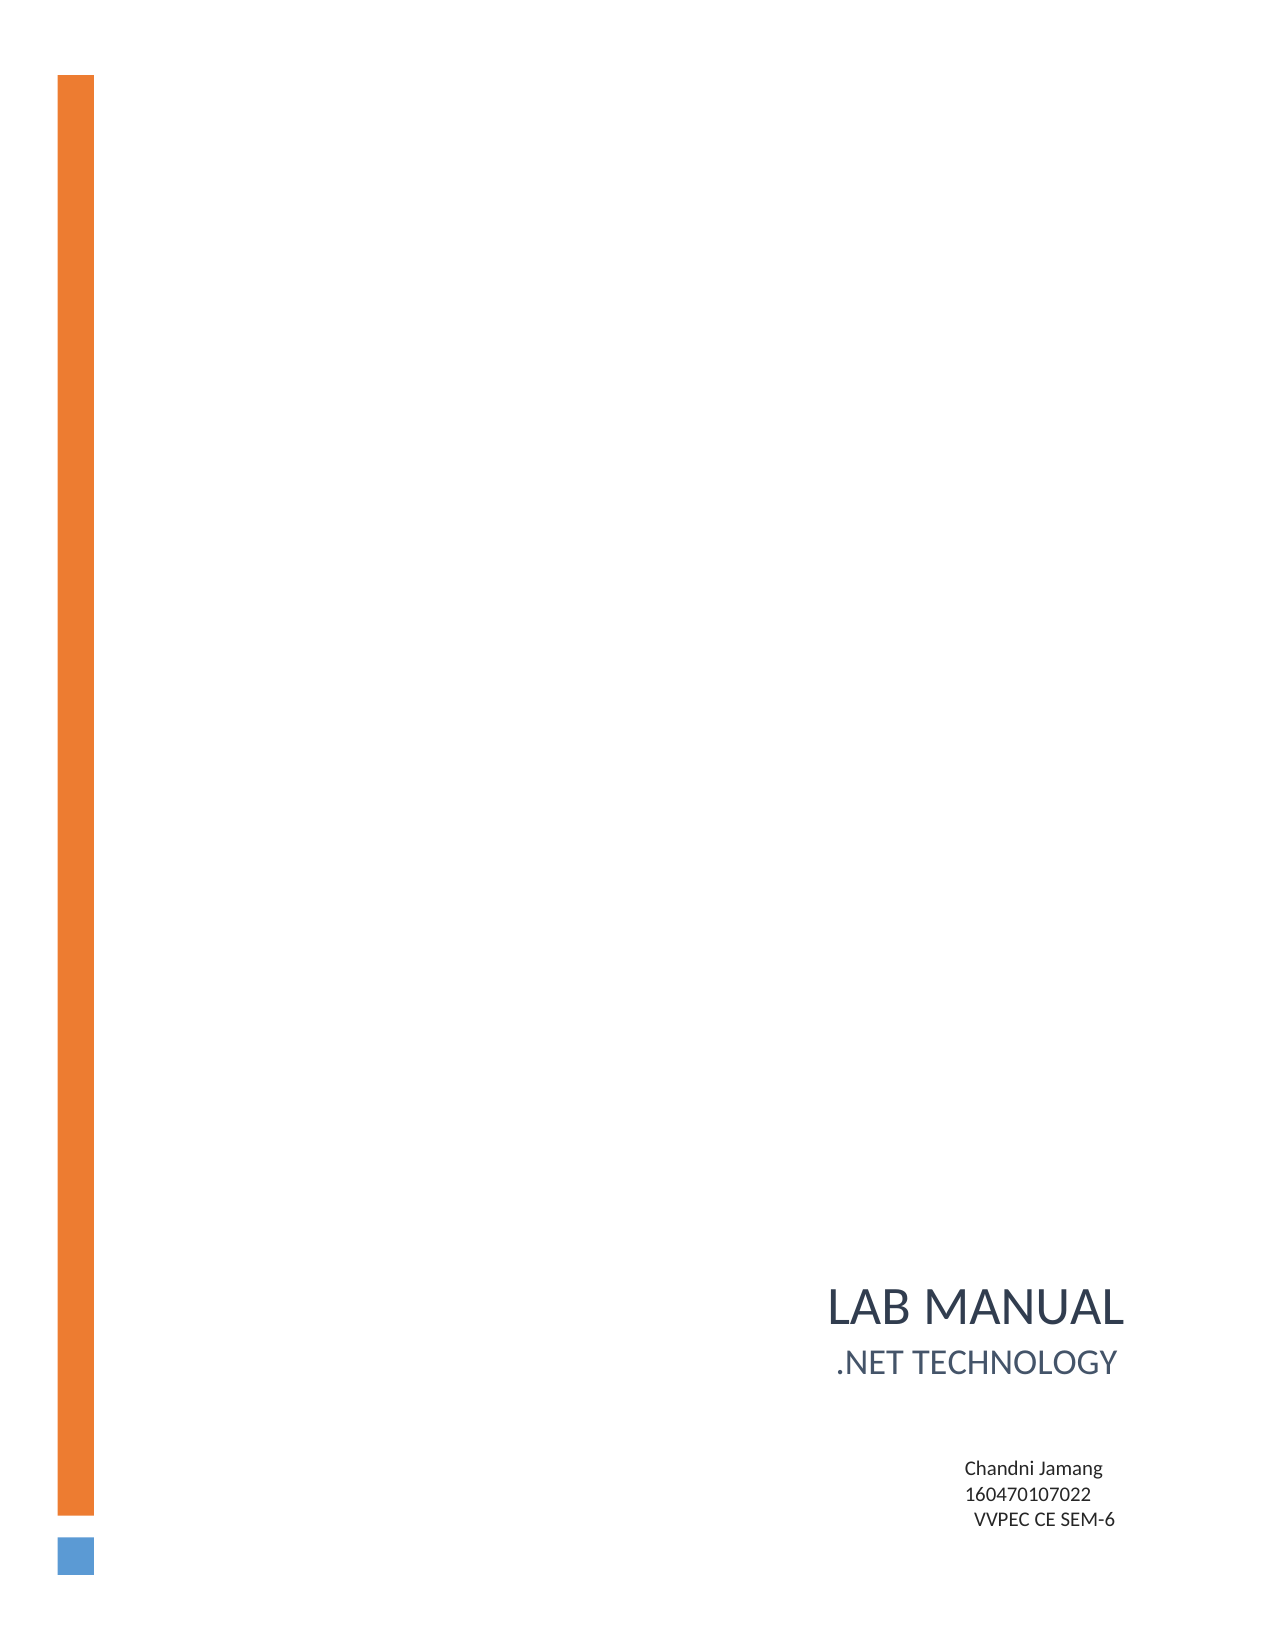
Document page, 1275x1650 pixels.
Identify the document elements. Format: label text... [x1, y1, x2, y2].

text 160470107022 [964, 1481, 1124, 1506]
text Chandni Jamang [964, 1455, 1124, 1481]
text LAB MANUAL [827, 1272, 1135, 1338]
text VVPEC CE SEM-6 [889, 1506, 1124, 1532]
text .NET TECHNOLOGY [835, 1339, 1135, 1384]
